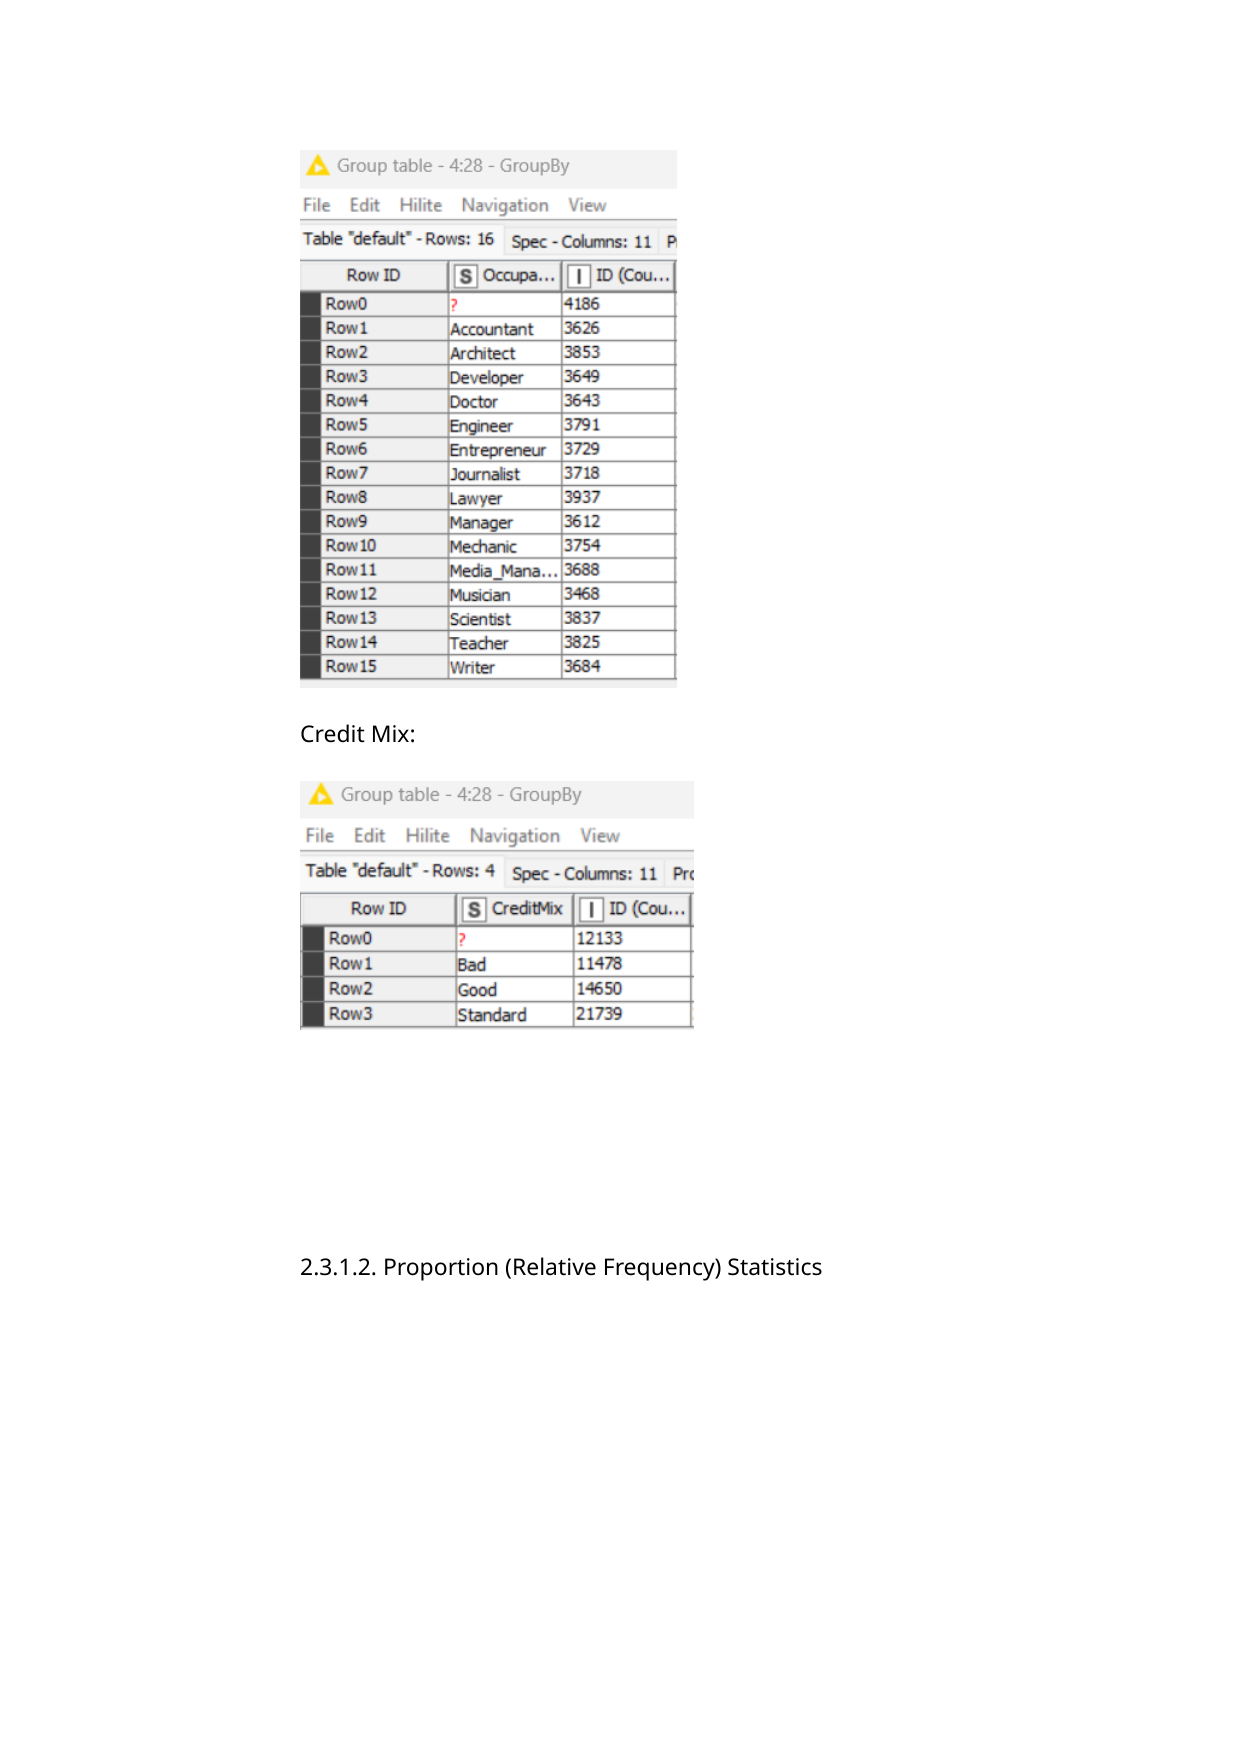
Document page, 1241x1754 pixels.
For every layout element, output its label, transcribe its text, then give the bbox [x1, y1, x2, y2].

picture [300, 150, 678, 688]
picture [300, 781, 694, 1030]
text Credit Mix: [300, 718, 1090, 749]
text 2.3.1.2. Proportion (Relative Frequency) Statistics [300, 1250, 1090, 1282]
